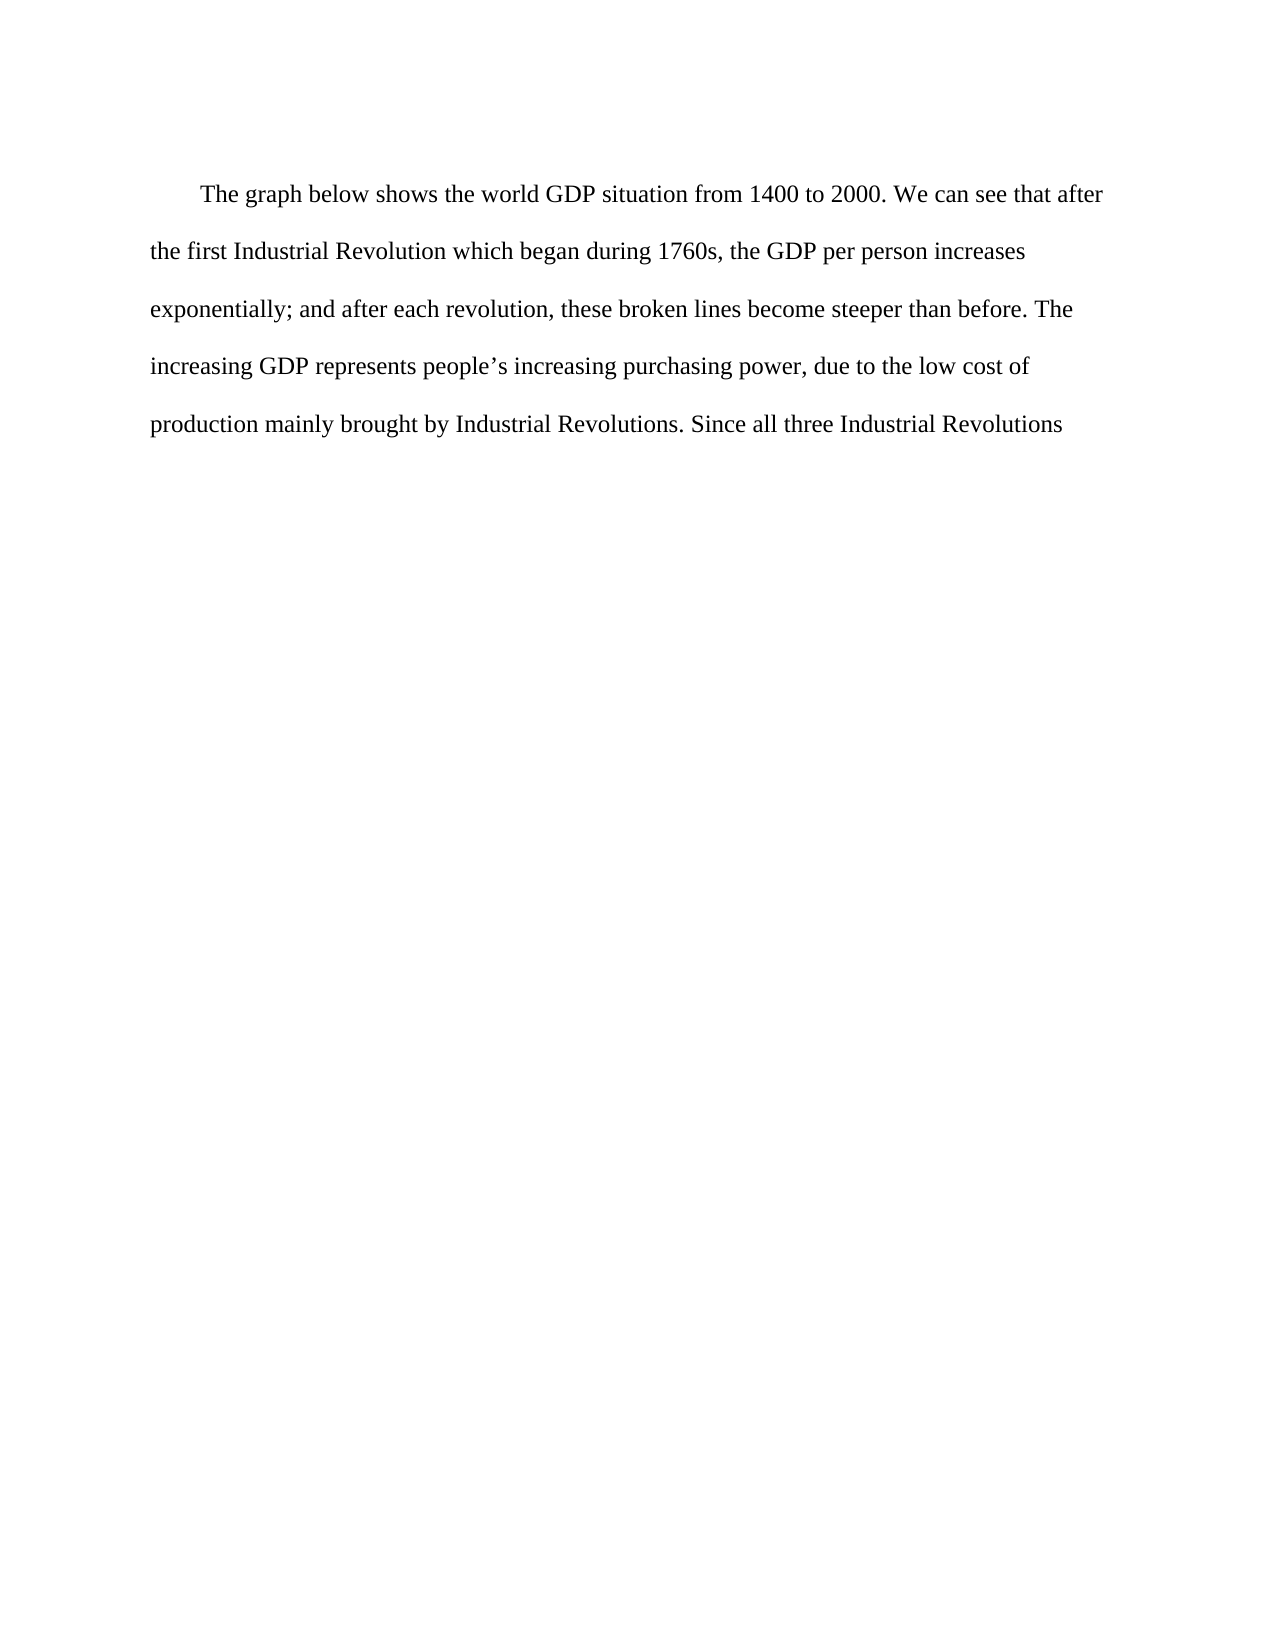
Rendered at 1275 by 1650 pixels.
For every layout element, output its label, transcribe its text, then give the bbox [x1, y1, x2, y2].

text The graph below shows the world GDP situation from 1400 to 2000. We can see that after the first Industrial Revolution which began during 1760s, the GDP per person increases exponentially; and after each revolution, these broken lines become steeper than before. The increasing GDP represents people’s increasing purchasing power, due to the low cost of production mainly brought by Industrial Revolutions. Since all three Industrial Revolutions [150, 179, 1125, 437]
